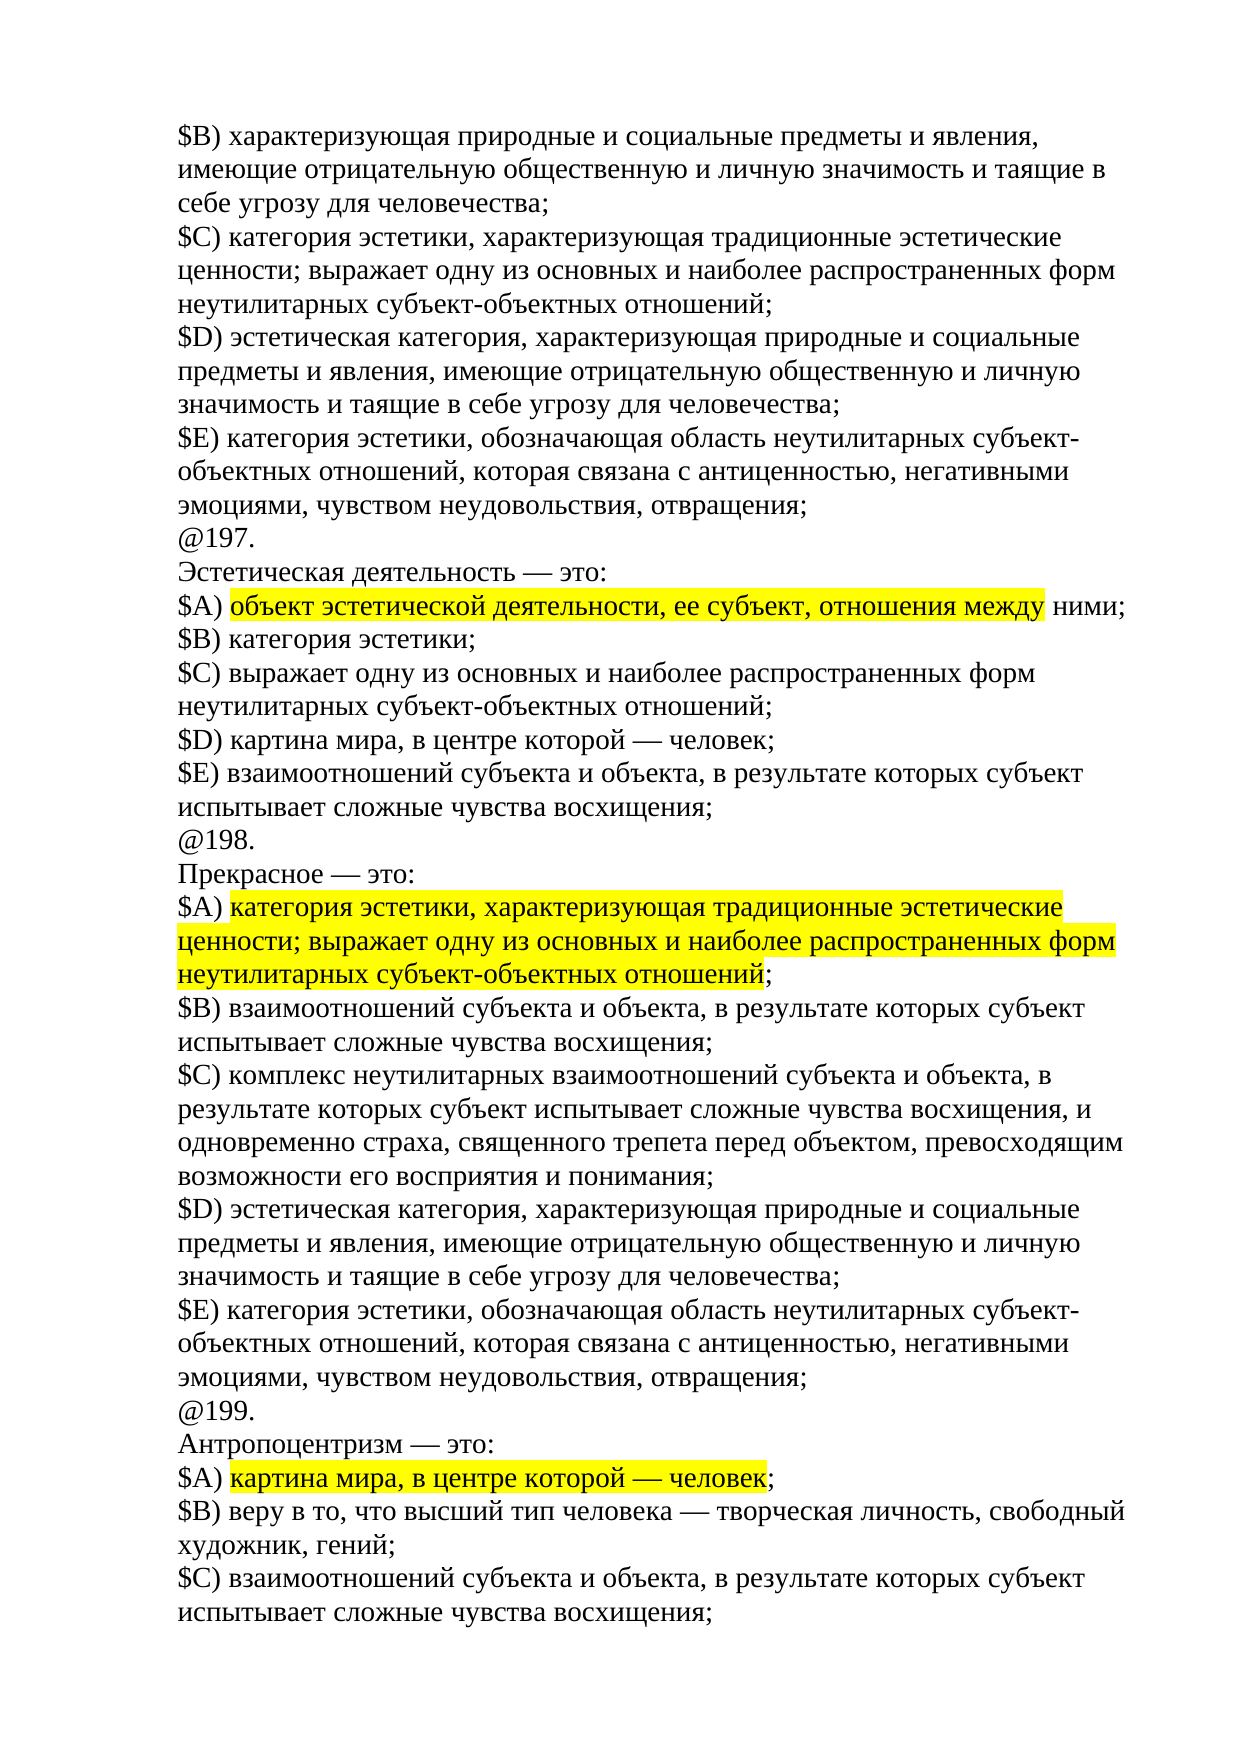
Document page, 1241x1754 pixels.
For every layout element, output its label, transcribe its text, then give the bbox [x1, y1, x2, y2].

text $B) категория эстетики; [177, 621, 1152, 655]
text $D) картина мира, в центре которой — человек; [177, 722, 1152, 755]
text $C) категория эстетики, характеризующая традиционные эстетические ценности; выражает одну из основных и наиболее распространенных форм неутилитарных субъект-объектных отношений; [177, 219, 1152, 319]
text $B) характеризующая природные и социальные предметы и явления, имеющие отрицательную общественную и личную значимость и таящие в себе угрозу для человечества; [177, 118, 1152, 219]
text $A) картина мира, в центре которой — человек; [767, 1460, 1152, 1493]
text $C) комплекс неутилитарных взаимоотношений субъекта и объекта, в результате которых субъект испытывает сложные чувства восхищения, и одновременно страха, священного трепета перед объектом, превосходящим возможности его восприятия и понимания; [177, 1057, 1152, 1191]
text Антропоцентризм — это: [177, 1426, 1152, 1460]
text $C) взаимоотношений субъекта и объекта, в результате которых субъект испытывает сложные чувства восхищения; [177, 1560, 1152, 1627]
text $D) эстетическая категория, характеризующая природные и социальные предметы и явления, имеющие отрицательную общественную и личную значимость и таящие в себе угрозу для человечества; [177, 1191, 1152, 1292]
text @199. [177, 1393, 1152, 1426]
text $E) категория эстетики, обозначающая область неутилитарных субъект-объектных отношений, которая связана с антиценностью, негативными эмоциями, чувством неудовольствия, отвращения; [177, 420, 1152, 521]
text $D) эстетическая категория, характеризующая природные и социальные предметы и явления, имеющие отрицательную общественную и личную значимость и таящие в себе угрозу для человечества; [177, 319, 1152, 420]
text $E) категория эстетики, обозначающая область неутилитарных субъект-объектных отношений, которая связана с антиценностью, негативными эмоциями, чувством неудовольствия, отвращения; [177, 1292, 1152, 1393]
text $B) взаимоотношений субъекта и объекта, в результате которых субъект испытывает сложные чувства восхищения; [177, 990, 1152, 1057]
text $C) выражает одну из основных и наиболее распространенных форм неутилитарных субъект-объектных отношений; [177, 655, 1152, 722]
text $E) взаимоотношений субъекта и объекта, в результате которых субъект испытывает сложные чувства восхищения; [177, 755, 1152, 822]
text @198. [177, 822, 1152, 856]
text $A) категория эстетики, характеризующая традиционные эстетические ценности; выражает одну из основных и наиболее распространенных форм неутилитарных субъект-объектных отношений; [177, 889, 1152, 990]
text $B) веру в то, что высший тип человека — творческая личность, свободный художник, гений; [177, 1493, 1152, 1560]
text Прекрасное — это: [177, 856, 1152, 889]
text @197. [177, 521, 1152, 554]
text Эстетическая деятельность — это: [177, 554, 1152, 588]
